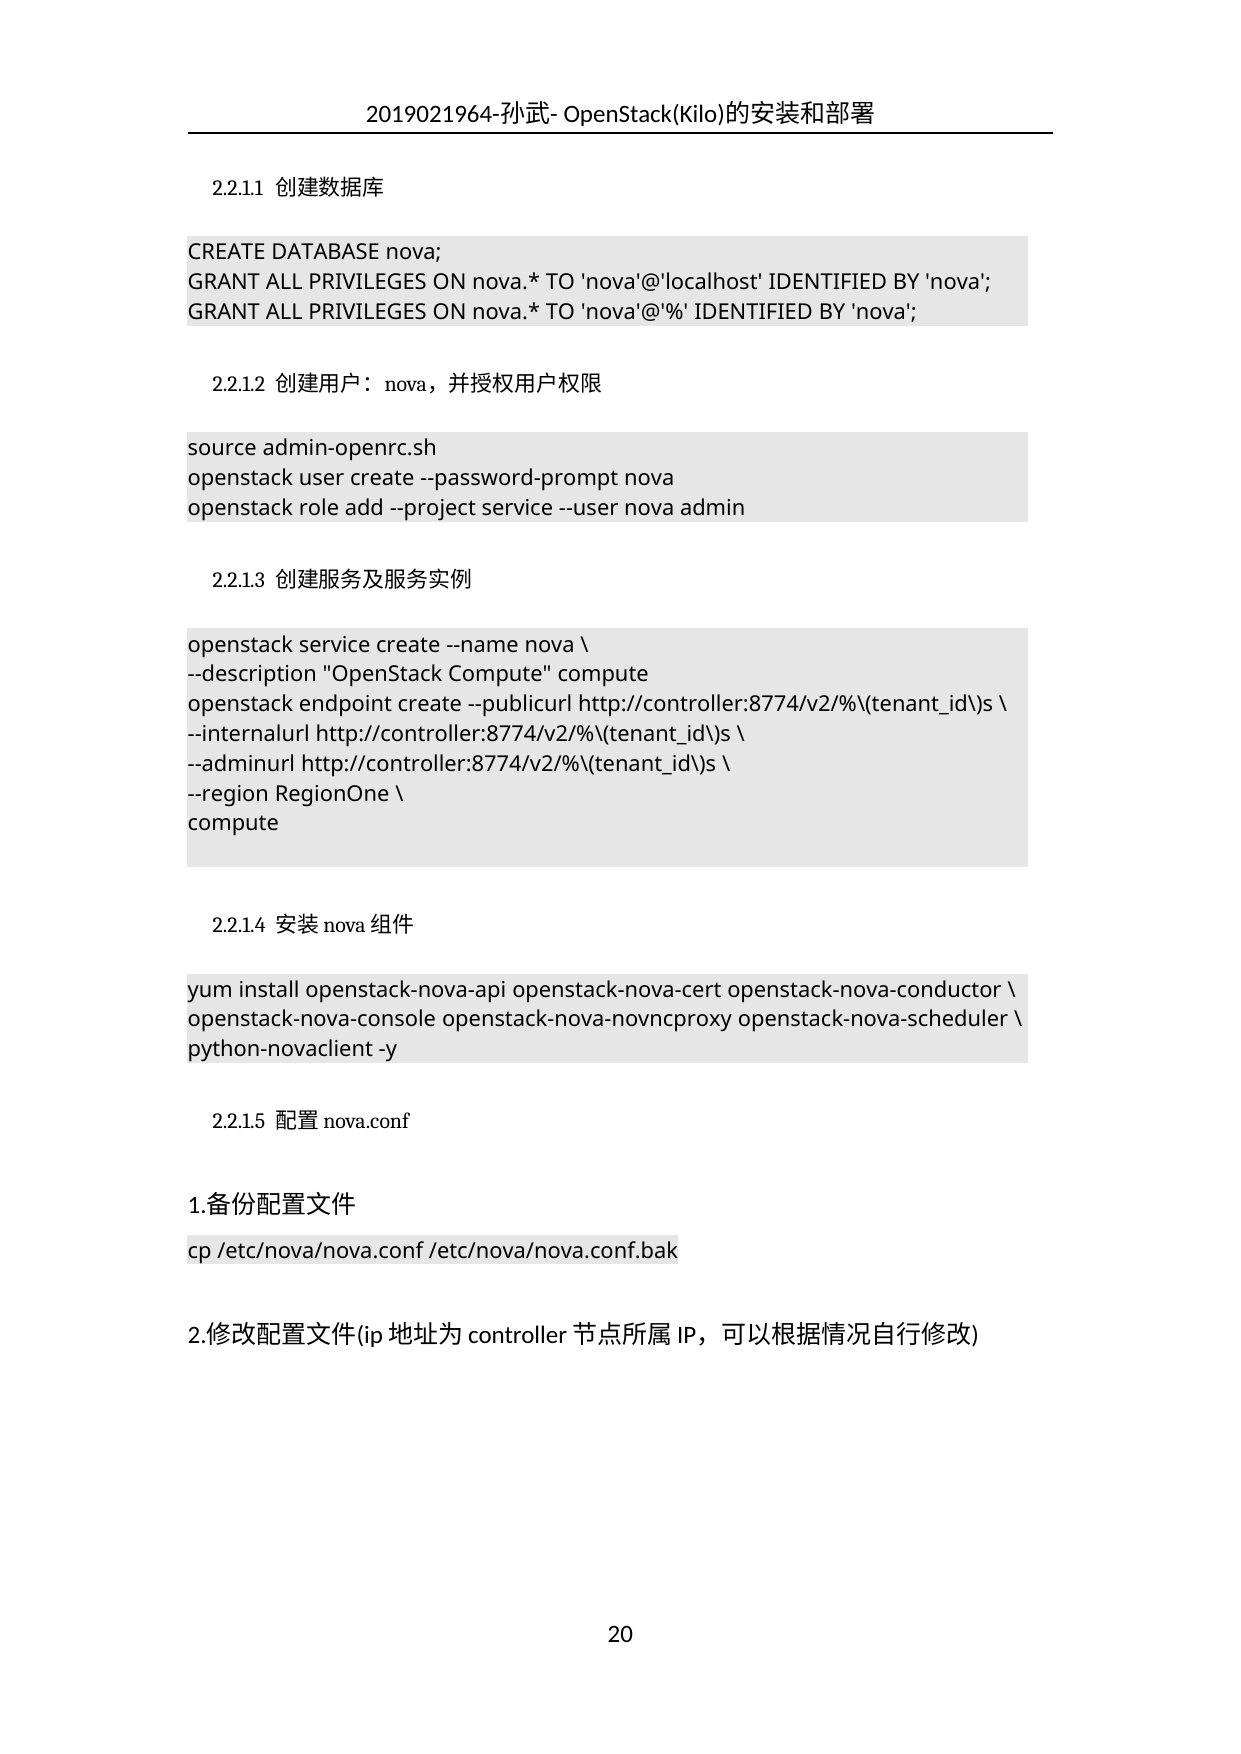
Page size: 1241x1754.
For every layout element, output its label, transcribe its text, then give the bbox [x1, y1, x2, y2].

text cp /etc/nova/nova.conf /etc/nova/nova.conf.bak [187, 1235, 678, 1264]
text --adminurl http://controller:8774/v2/%\(tenant_id\)s \ [187, 748, 1028, 777]
text GRANT ALL PRIVILEGES ON nova.* TO 'nova'@'localhost' IDENTIFIED BY 'nova'; [187, 266, 1028, 296]
text 1.备份配置文件 [187, 1170, 1053, 1235]
text 2.修改配置文件(ip地址为controller节点所属IP，可以根据情况自行修改) [187, 1300, 1053, 1365]
text openstack-nova-console openstack-nova-novncproxy openstack-nova-scheduler \ [187, 1003, 1028, 1033]
subtitle 创建数据库 [212, 162, 1053, 204]
text --description "OpenStack Compute" compute [187, 658, 1028, 688]
subtitle 配置nova.conf [212, 973, 1053, 1137]
text openstack service create --name nova \ [187, 628, 1028, 658]
text yum install openstack-nova-api openstack-nova-cert openstack-nova-conductor \ [187, 974, 1028, 1003]
subtitle 创建用户：nova，并授权用户权限 [212, 236, 1053, 400]
text openstack user create --password-prompt nova [187, 462, 1028, 492]
text openstack role add --project service --user nova admin [187, 492, 1028, 522]
text --region RegionOne \ [187, 777, 1028, 807]
subtitle 创建服务及服务实例 [212, 432, 1053, 596]
text source admin-openrc.sh [187, 432, 1028, 462]
text GRANT ALL PRIVILEGES ON nova.* TO 'nova'@'%' IDENTIFIED BY 'nova'; [187, 296, 1028, 326]
subtitle 安装nova组件 [212, 628, 1053, 941]
text openstack endpoint create --publicurl http://controller:8774/v2/%\(tenant_id\)s \ [187, 688, 1028, 718]
text CREATE DATABASE nova; [187, 236, 1028, 266]
text --internalurl http://controller:8774/v2/%\(tenant_id\)s \ [187, 718, 1028, 748]
text compute [187, 807, 1028, 837]
text python-novaclient -y [187, 1033, 1028, 1063]
